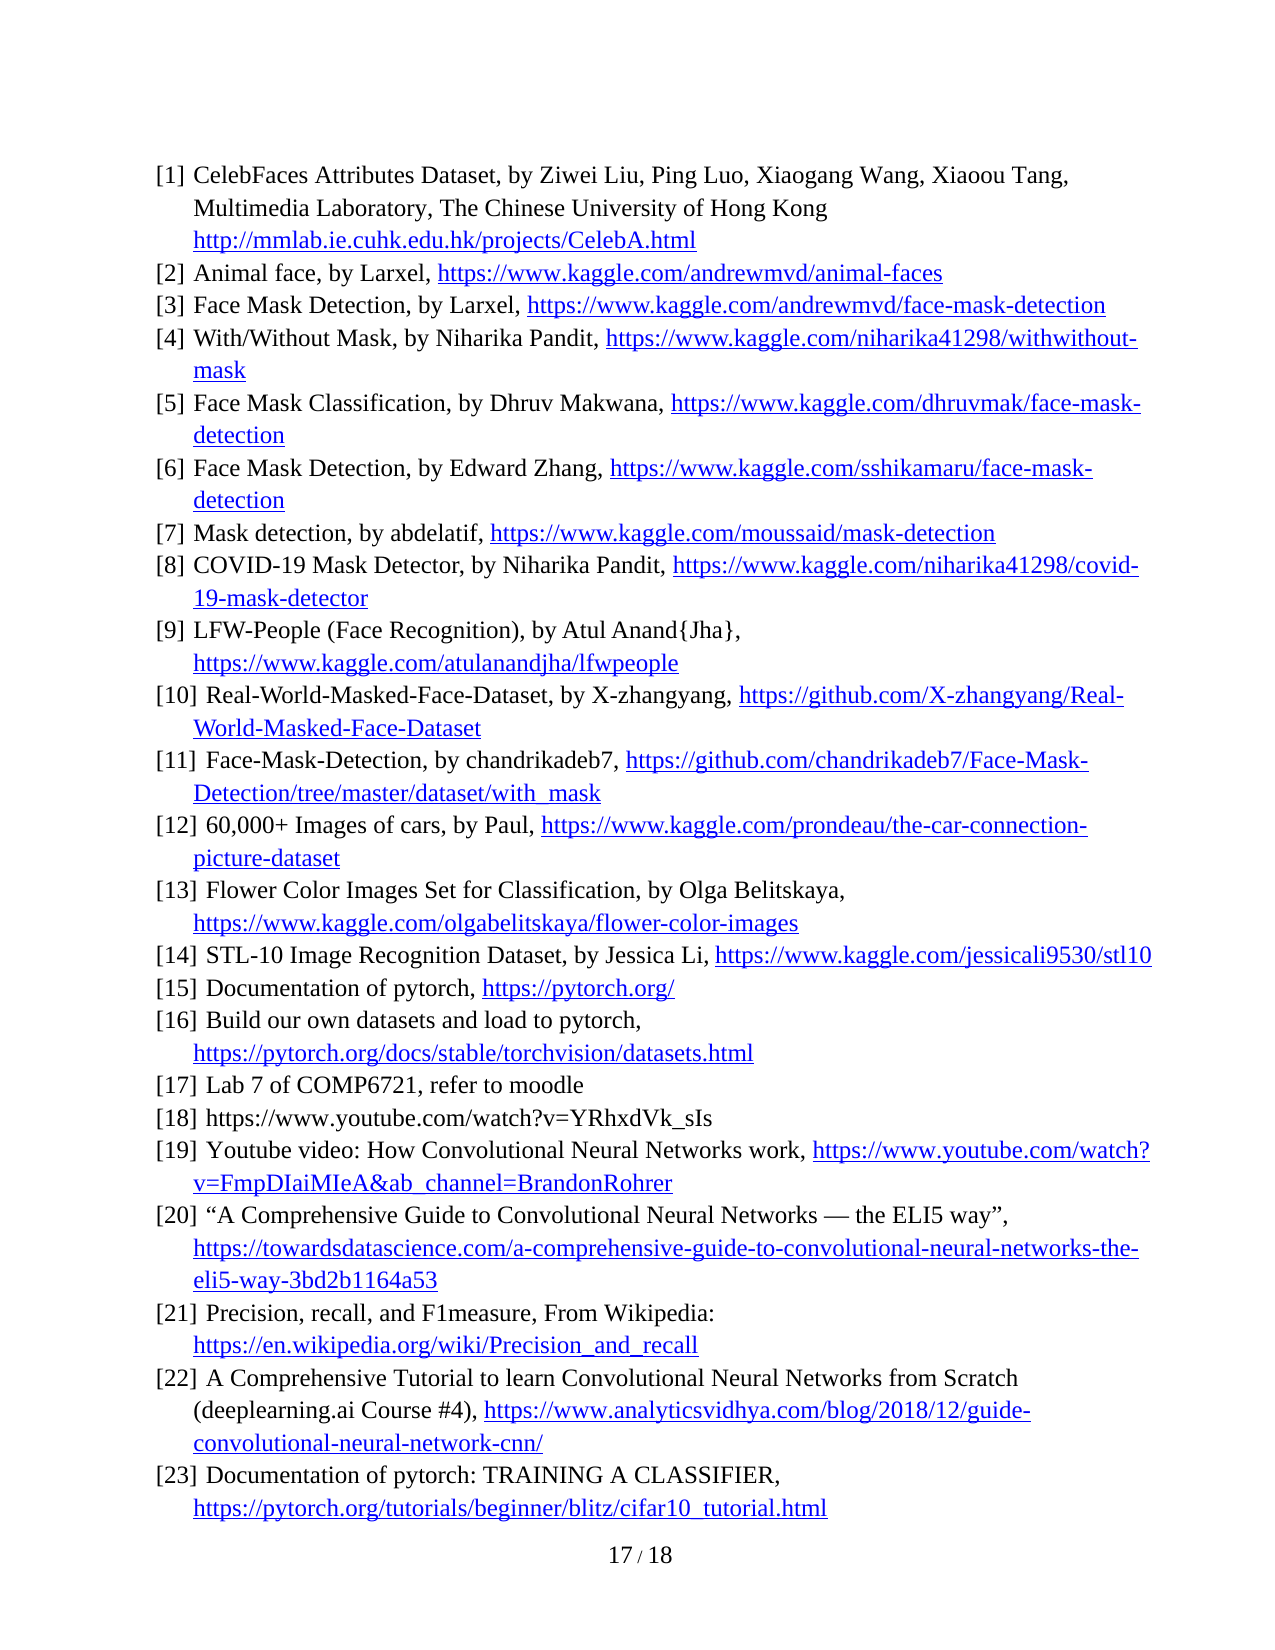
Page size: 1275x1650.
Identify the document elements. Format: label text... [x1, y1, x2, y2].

list COVID-19 Mask Detector, by Niharika Pandit, https://www.kaggle.com/niharika41298/covid-19-mask-detector [156, 549, 1157, 614]
list Lab 7 of COMP6721, refer to moodle [156, 1069, 1157, 1101]
list Face Mask Detection, by Larxel, https://www.kaggle.com/andrewmvd/face-mask-detection [156, 289, 1157, 321]
list 60,000+ Images of cars, by Paul, https://www.kaggle.com/prondeau/the-car-connection-picture-dataset [156, 809, 1157, 874]
list Flower Color Images Set for Classification, by Olga Belitskaya, https://www.kaggle.com/olgabelitskaya/flower-color-images [156, 874, 1157, 939]
list “A Comprehensive Guide to Convolutional Neural Networks — the ELI5 way”, https://towardsdatascience.com/a-comprehensive-guide-to-convolutional-neural-networks-the-eli5-way-3bd2b1164a53 [156, 1199, 1157, 1296]
list Animal face, by Larxel, https://www.kaggle.com/andrewmvd/animal-faces [156, 256, 1157, 289]
list With/Without Mask, by Niharika Pandit, https://www.kaggle.com/niharika41298/withwithout-mask [156, 321, 1157, 386]
list CelebFaces Attributes Dataset, by Ziwei Liu, Ping Luo, Xiaogang Wang, Xiaoou Tang, Multimedia Laboratory, The Chinese University of Hong Kong http://mmlab.ie.cuhk.edu.hk/projects/CelebA.html [156, 159, 1157, 256]
list LFW-People (Face Recognition), by Atul Anand{Jha}, https://www.kaggle.com/atulanandjha/lfwpeople [156, 614, 1157, 679]
list Build our own datasets and load to pytorch, https://pytorch.org/docs/stable/torchvision/datasets.html [156, 1004, 1157, 1069]
list Youtube video: How Convolutional Neural Networks work, https://www.youtube.com/watch?v=FmpDIaiMIeA&ab_channel=BrandonRohrer [156, 1134, 1157, 1199]
list A Comprehensive Tutorial to learn Convolutional Neural Networks from Scratch (deeplearning.ai Course #4), https://www.analyticsvidhya.com/blog/2018/12/guide-convolutional-neural-network-cnn/ [156, 1361, 1157, 1459]
list Face Mask Detection, by Edward Zhang, https://www.kaggle.com/sshikamaru/face-mask-detection [156, 451, 1157, 516]
list Face Mask Classification, by Dhruv Makwana, https://www.kaggle.com/dhruvmak/face-mask-detection [156, 386, 1157, 451]
list Face-Mask-Detection, by chandrikadeb7, https://github.com/chandrikadeb7/Face-Mask-Detection/tree/master/dataset/with_mask [156, 744, 1157, 809]
list STL-10 Image Recognition Dataset, by Jessica Li, https://www.kaggle.com/jessicali9530/stl10 [156, 939, 1157, 971]
list Mask detection, by abdelatif, https://www.kaggle.com/moussaid/mask-detection [156, 516, 1157, 549]
list Precision, recall, and F1measure, From Wikipedia: https://en.wikipedia.org/wiki/Precision_and_recall [156, 1296, 1157, 1361]
list Documentation of pytorch: TRAINING A CLASSIFIER, https://pytorch.org/tutorials/beginner/blitz/cifar10_tutorial.html [156, 1459, 1157, 1524]
list Documentation of pytorch, https://pytorch.org/ [156, 971, 1157, 1004]
list Real-World-Masked-Face-Dataset, by X-zhangyang, https://github.com/X-zhangyang/Real-World-Masked-Face-Dataset [156, 679, 1157, 744]
list https://www.youtube.com/watch?v=YRhxdVk_sIs [156, 1101, 1157, 1134]
